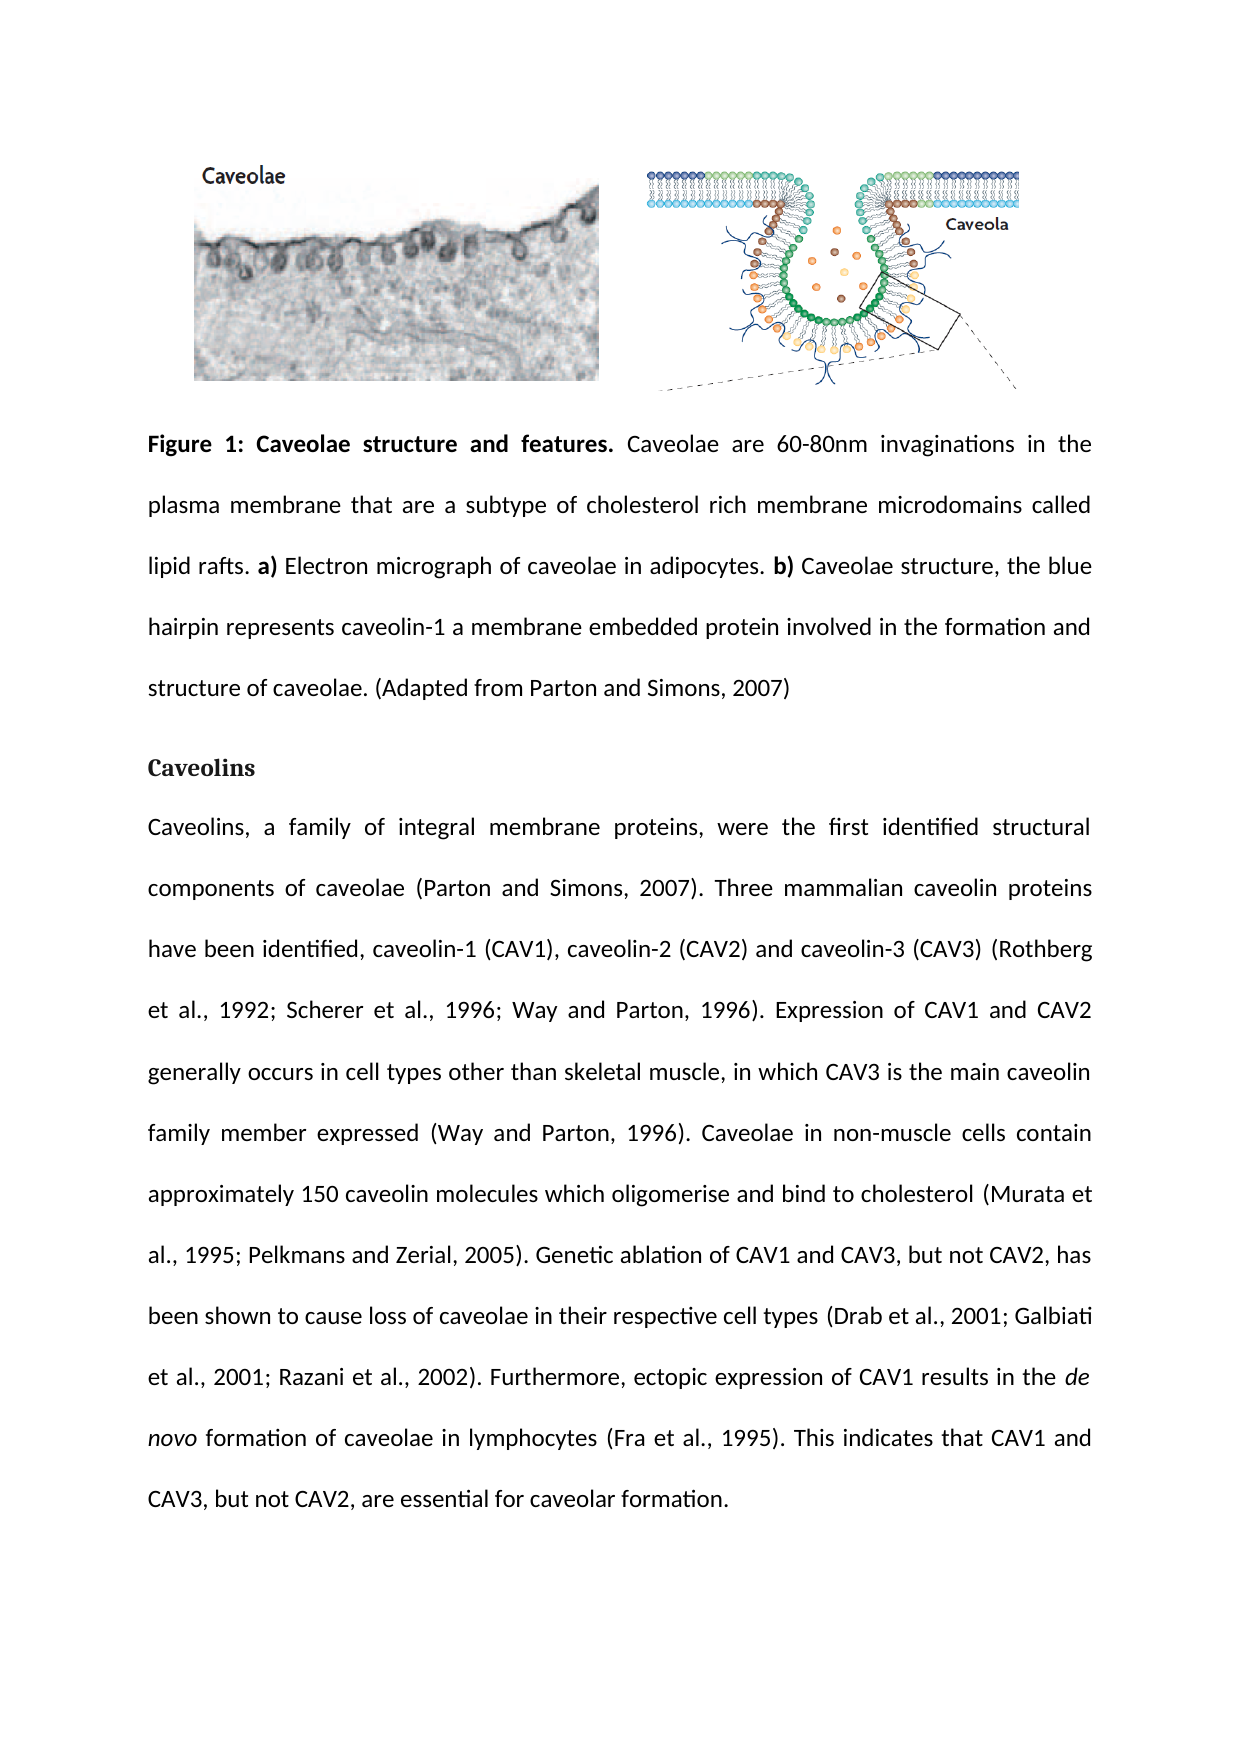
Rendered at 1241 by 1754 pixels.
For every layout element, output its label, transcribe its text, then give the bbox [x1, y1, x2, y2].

text Caveolins, a family of integral membrane proteins, were the first identified structural components of caveolae (Parton and Simons, 2007). Three mammalian caveolin proteins have been identified, caveolin-1 (CAV1), caveolin-2 (CAV2) and caveolin-3 (CAV3) (Rothberg et al., 1992; Scherer et al., 1996; Way and Parton, 1996). Expression of CAV1 and CAV2 generally occurs in cell types other than skeletal muscle, in which CAV3 is the main caveolin family member expressed (Way and Parton, 1996). Caveolae in non-muscle cells contain approximately 150 caveolin molecules which oligomerise and bind to cholesterol (Murata et al., 1995; Pelkmans and Zerial, 2005). Genetic ablation of CAV1 and CAV3, but not CAV2, has been shown to cause loss of caveolae in their respective cell types (Drab et al., 2001; Galbiati et al., 2001; Razani et al., 2002). Furthermore, ectopic expression of CAV1 results in the de novo formation of caveolae in lymphocytes (Fra et al., 1995). This indicates that CAV1 and CAV3, but not CAV2, are essential for caveolar formation. [148, 811, 1092, 1513]
subtitle Caveolins [148, 754, 1092, 783]
picture [646, 155, 1026, 391]
picture [182, 154, 611, 391]
text Figure 1: Caveolae structure and features. Caveolae are 60-80nm invaginations in the plasma membrane that are a subtype of cholesterol rich membrane microdomains called lipid rafts. a) Electron micrograph of caveolae in adipocytes. b) Caveolae structure, the blue hairpin represents caveolin-1 a membrane embedded protein involved in the formation and structure of caveolae. (Adapted from Parton and Simons, 2007) [148, 428, 1092, 703]
